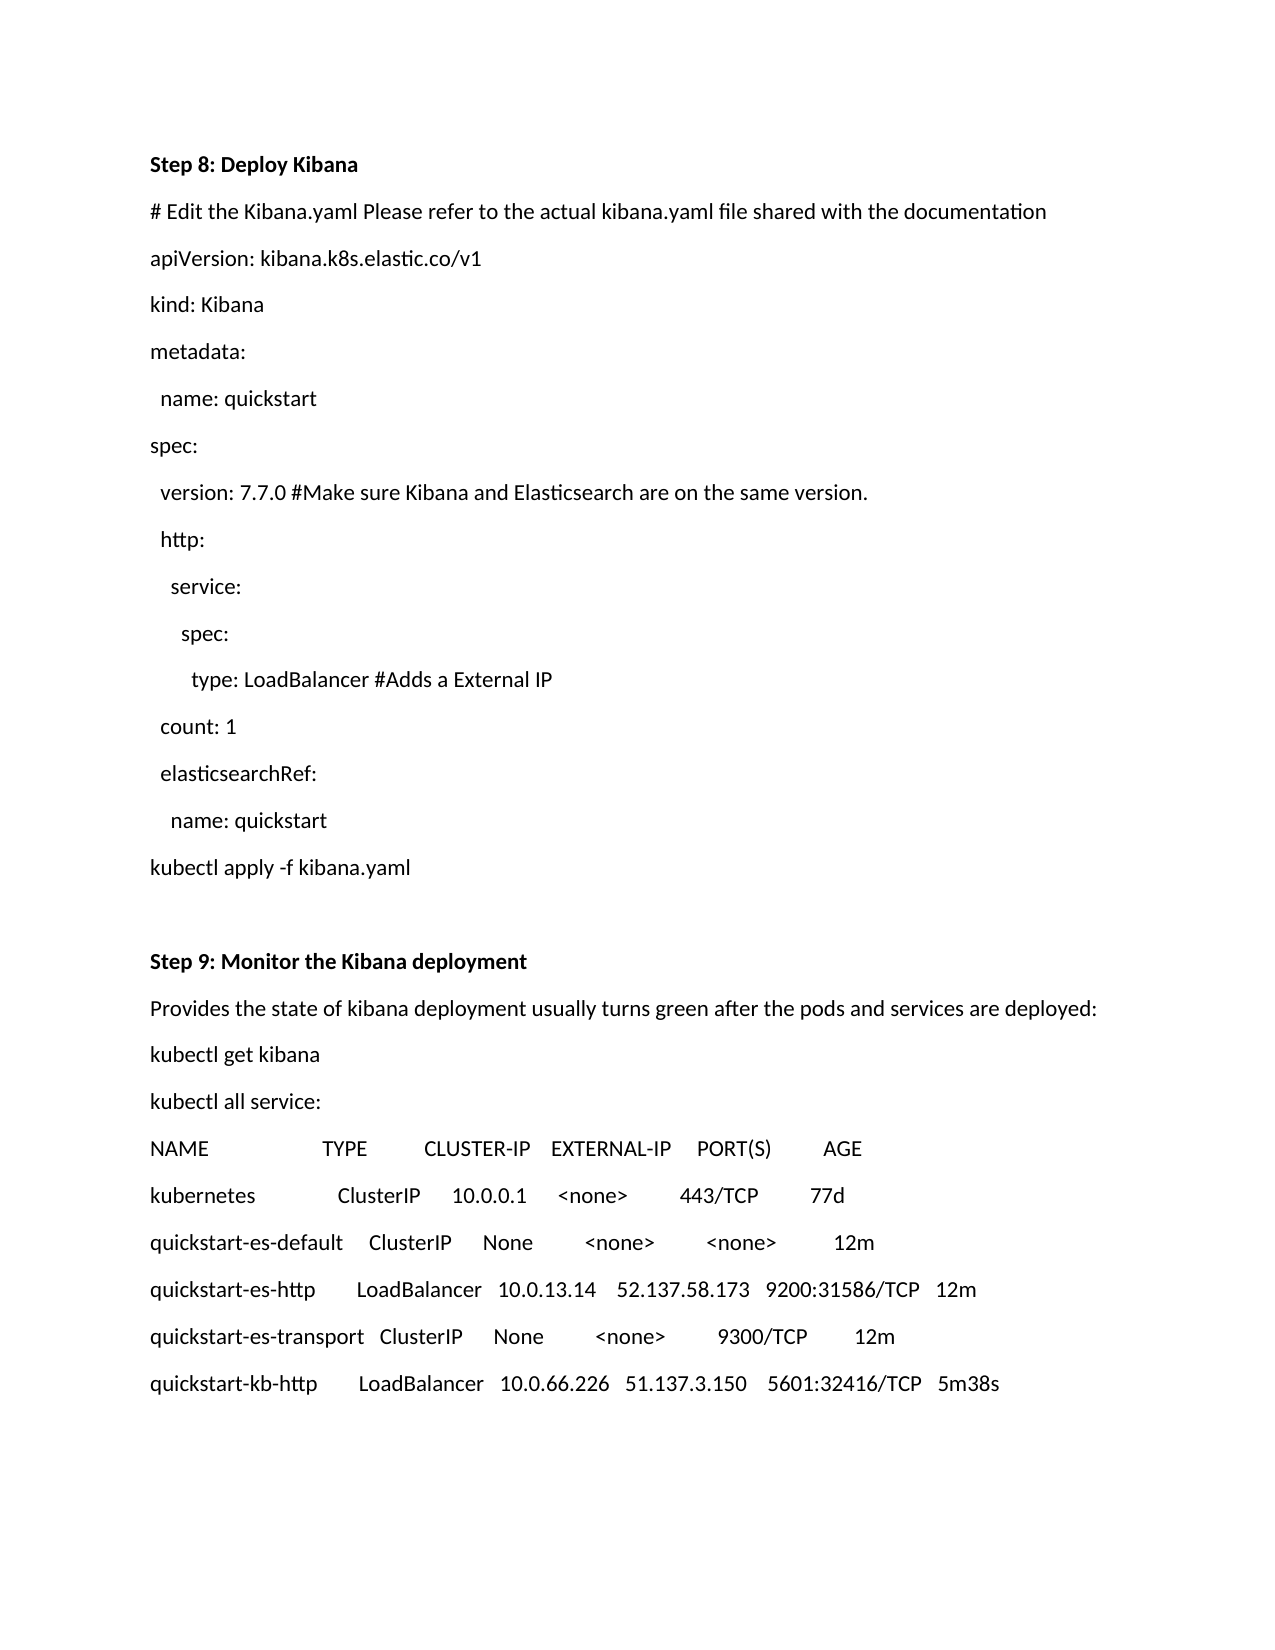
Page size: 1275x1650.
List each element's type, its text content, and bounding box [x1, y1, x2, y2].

text NAME TYPE CLUSTER-IP EXTERNAL-IP PORT(S) AGE [150, 1134, 1125, 1162]
text service: [150, 572, 1125, 600]
text count: 1 [150, 712, 1125, 741]
text version: 7.7.0 #Make sure Kibana and Elasticsearch are on the same version. [150, 478, 1125, 506]
text apiVersion: kibana.k8s.elastic.co/v1 [150, 244, 1125, 272]
text quickstart-es-transport ClusterIP None <none> 9300/TCP 12m [150, 1322, 1125, 1350]
text Step 8: Deploy Kibana [150, 150, 1125, 178]
text elasticsearchRef: [150, 759, 1125, 787]
text quickstart-kb-http LoadBalancer 10.0.66.226 51.137.3.150 5601:32416/TCP 5m38s [150, 1369, 1125, 1397]
text http: [150, 525, 1125, 553]
text kubectl apply -f kibana.yaml [150, 853, 1125, 881]
text name: quickstart [150, 806, 1125, 834]
text kubectl all service: [150, 1087, 1125, 1116]
text kind: Kibana [150, 291, 1125, 319]
text quickstart-es-default ClusterIP None <none> <none> 12m [150, 1228, 1125, 1256]
text Step 9: Monitor the Kibana deployment [150, 947, 1125, 975]
text kubernetes ClusterIP 10.0.0.1 <none> 443/TCP 77d [150, 1181, 1125, 1209]
text kubectl get kibana [150, 1041, 1125, 1069]
text # Edit the Kibana.yaml Please refer to the actual kibana.yaml file shared with the documentation [150, 197, 1125, 225]
text quickstart-es-http LoadBalancer 10.0.13.14 52.137.58.173 9200:31586/TCP 12m [150, 1275, 1125, 1303]
text name: quickstart [150, 384, 1125, 412]
text Provides the state of kibana deployment usually turns green after the pods and services are deployed: [150, 994, 1125, 1022]
text spec: [150, 619, 1125, 647]
text type: LoadBalancer #Adds a External IP [150, 666, 1125, 694]
text metadata: [150, 337, 1125, 366]
text spec: [150, 431, 1125, 459]
